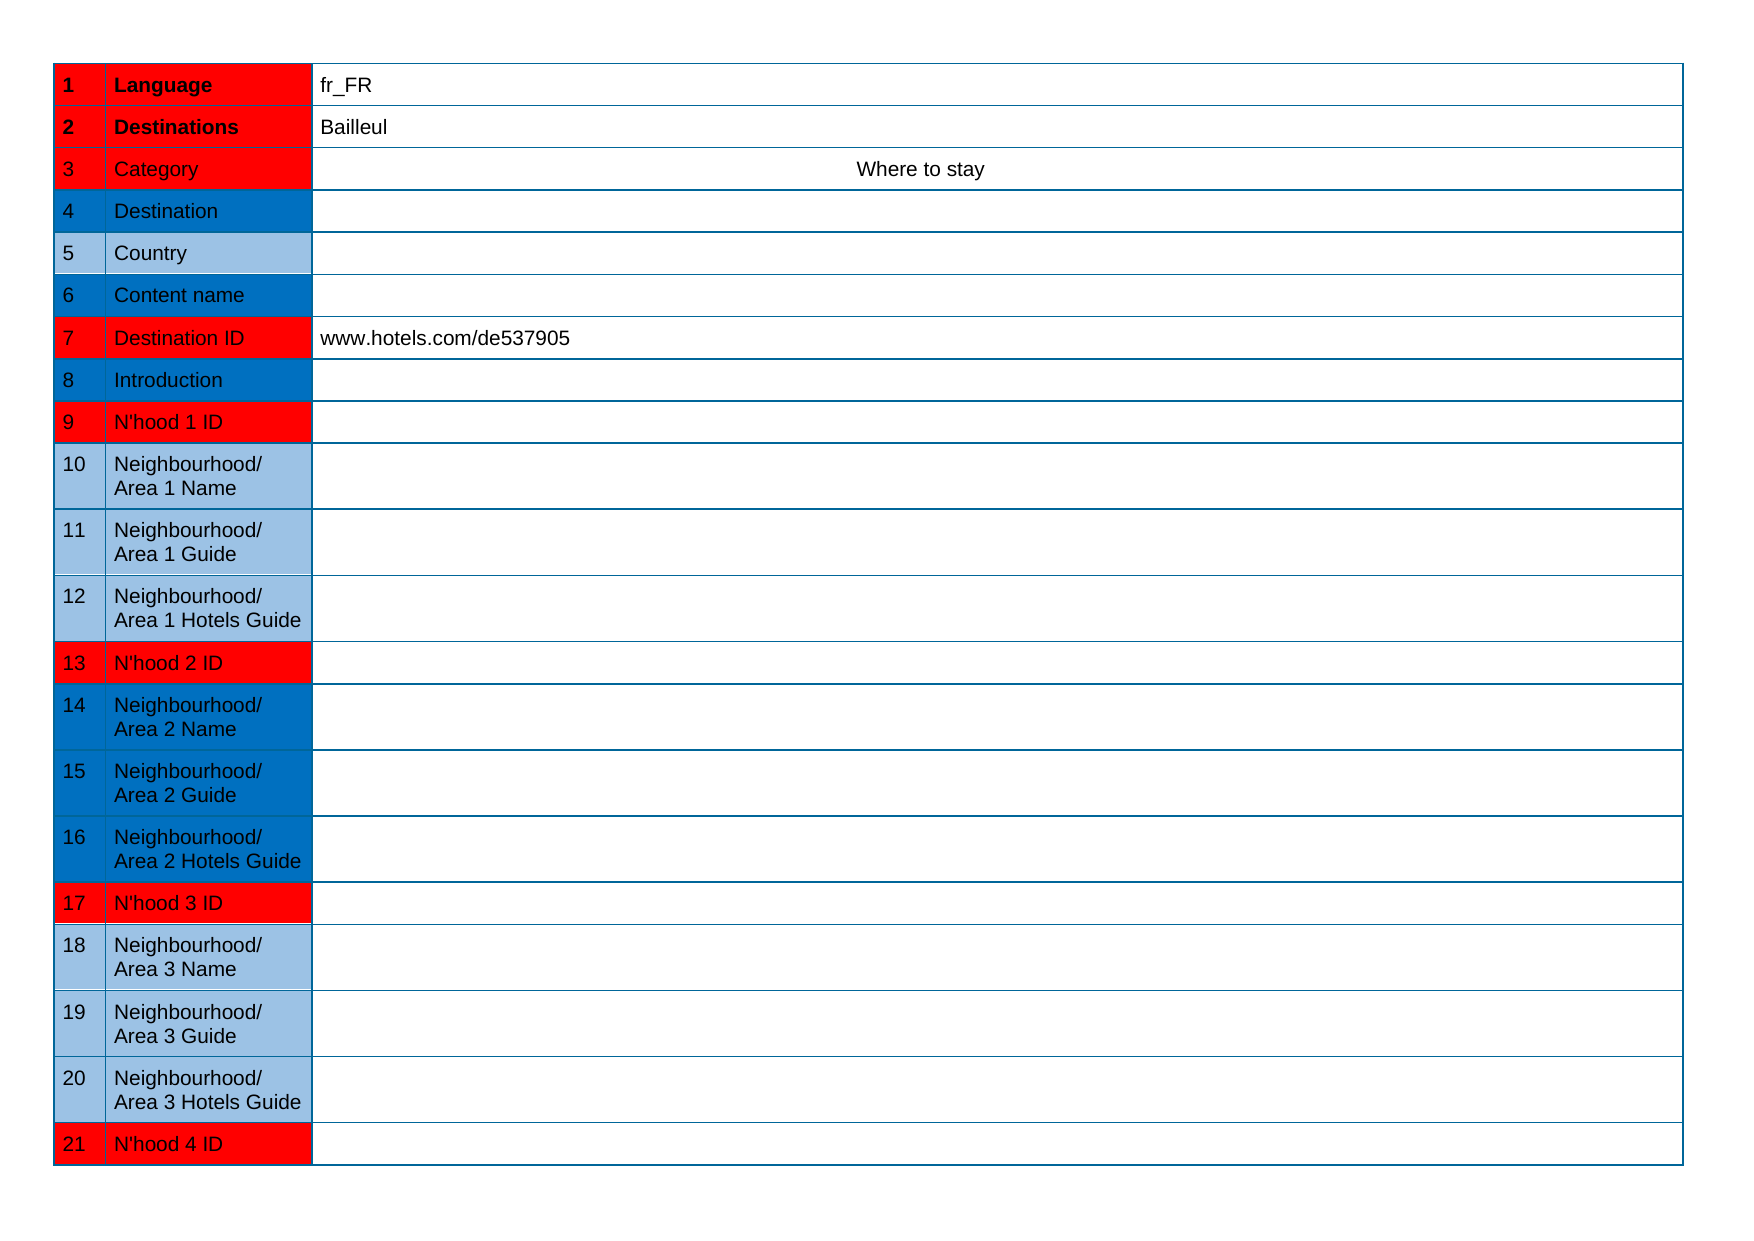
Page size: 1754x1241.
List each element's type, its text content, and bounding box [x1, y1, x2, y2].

table_cell [313, 275, 1682, 316]
table_cell 7 [55, 317, 105, 358]
table_cell 20 [55, 1057, 105, 1122]
table_cell [313, 402, 1682, 442]
table_cell 6 [55, 275, 105, 316]
table_cell Neighbourhood/Area 2 Guide [106, 751, 311, 815]
table_cell 3 [55, 148, 105, 189]
table_cell [313, 1057, 1682, 1122]
table_cell 13 [55, 642, 105, 683]
table_cell N'hood 4 ID [106, 1123, 311, 1164]
table_cell Neighbourhood/Area 1 Guide [106, 510, 311, 574]
table_cell N'hood 1 ID [106, 402, 311, 442]
table_cell Neighbourhood/Area 1 Name [106, 444, 311, 508]
table_cell [313, 191, 1682, 231]
table_cell www.hotels.com/de537905 [313, 317, 1682, 358]
table_cell [313, 233, 1682, 273]
table_cell [313, 817, 1682, 881]
table_cell 19 [55, 991, 105, 1056]
table_header Language [106, 64, 311, 105]
table_cell Bailleul [313, 106, 1682, 147]
table_cell Neighbourhood/Area 3 Name [106, 925, 311, 989]
table_cell 8 [55, 360, 105, 400]
table_header fr_FR [313, 64, 1682, 105]
table_cell 11 [55, 510, 105, 574]
table_cell Where to stay [313, 148, 1682, 189]
table_cell 4 [55, 191, 105, 231]
table_cell Content name [106, 275, 311, 316]
table_cell Category [106, 148, 311, 189]
table_cell 21 [55, 1123, 105, 1164]
table_cell [313, 642, 1682, 683]
table_cell Destination ID [106, 317, 311, 358]
table_cell Destination [106, 191, 311, 231]
table_cell Neighbourhood/Area 3 Guide [106, 991, 311, 1056]
table_cell N'hood 3 ID [106, 883, 311, 923]
table_cell 12 [55, 576, 105, 641]
table_cell 15 [55, 751, 105, 815]
table_cell [313, 991, 1682, 1056]
table_cell 9 [55, 402, 105, 442]
table_cell Neighbourhood/Area 3 Hotels Guide [106, 1057, 311, 1122]
table_cell [313, 444, 1682, 508]
table_cell [313, 1123, 1682, 1164]
table_cell 14 [55, 685, 105, 749]
table_cell Neighbourhood/Area 2 Hotels Guide [106, 817, 311, 881]
table_cell Destinations [106, 106, 311, 147]
table_cell Neighbourhood/Area 1 Hotels Guide [106, 576, 311, 641]
table_cell [313, 360, 1682, 400]
table_cell 5 [55, 233, 105, 273]
table_header 1 [55, 64, 105, 105]
table_cell 10 [55, 444, 105, 508]
table_cell [313, 883, 1682, 923]
table_cell Neighbourhood/Area 2 Name [106, 685, 311, 749]
table_cell [313, 510, 1682, 574]
table_cell [313, 925, 1682, 989]
table_cell [313, 751, 1682, 815]
table_cell Country [106, 233, 311, 273]
table_cell 2 [55, 106, 105, 147]
table_cell Introduction [106, 360, 311, 400]
table_cell N'hood 2 ID [106, 642, 311, 683]
table_cell [313, 576, 1682, 641]
table_cell 16 [55, 817, 105, 881]
table_cell [313, 685, 1682, 749]
table_cell 18 [55, 925, 105, 989]
table_cell 17 [55, 883, 105, 923]
